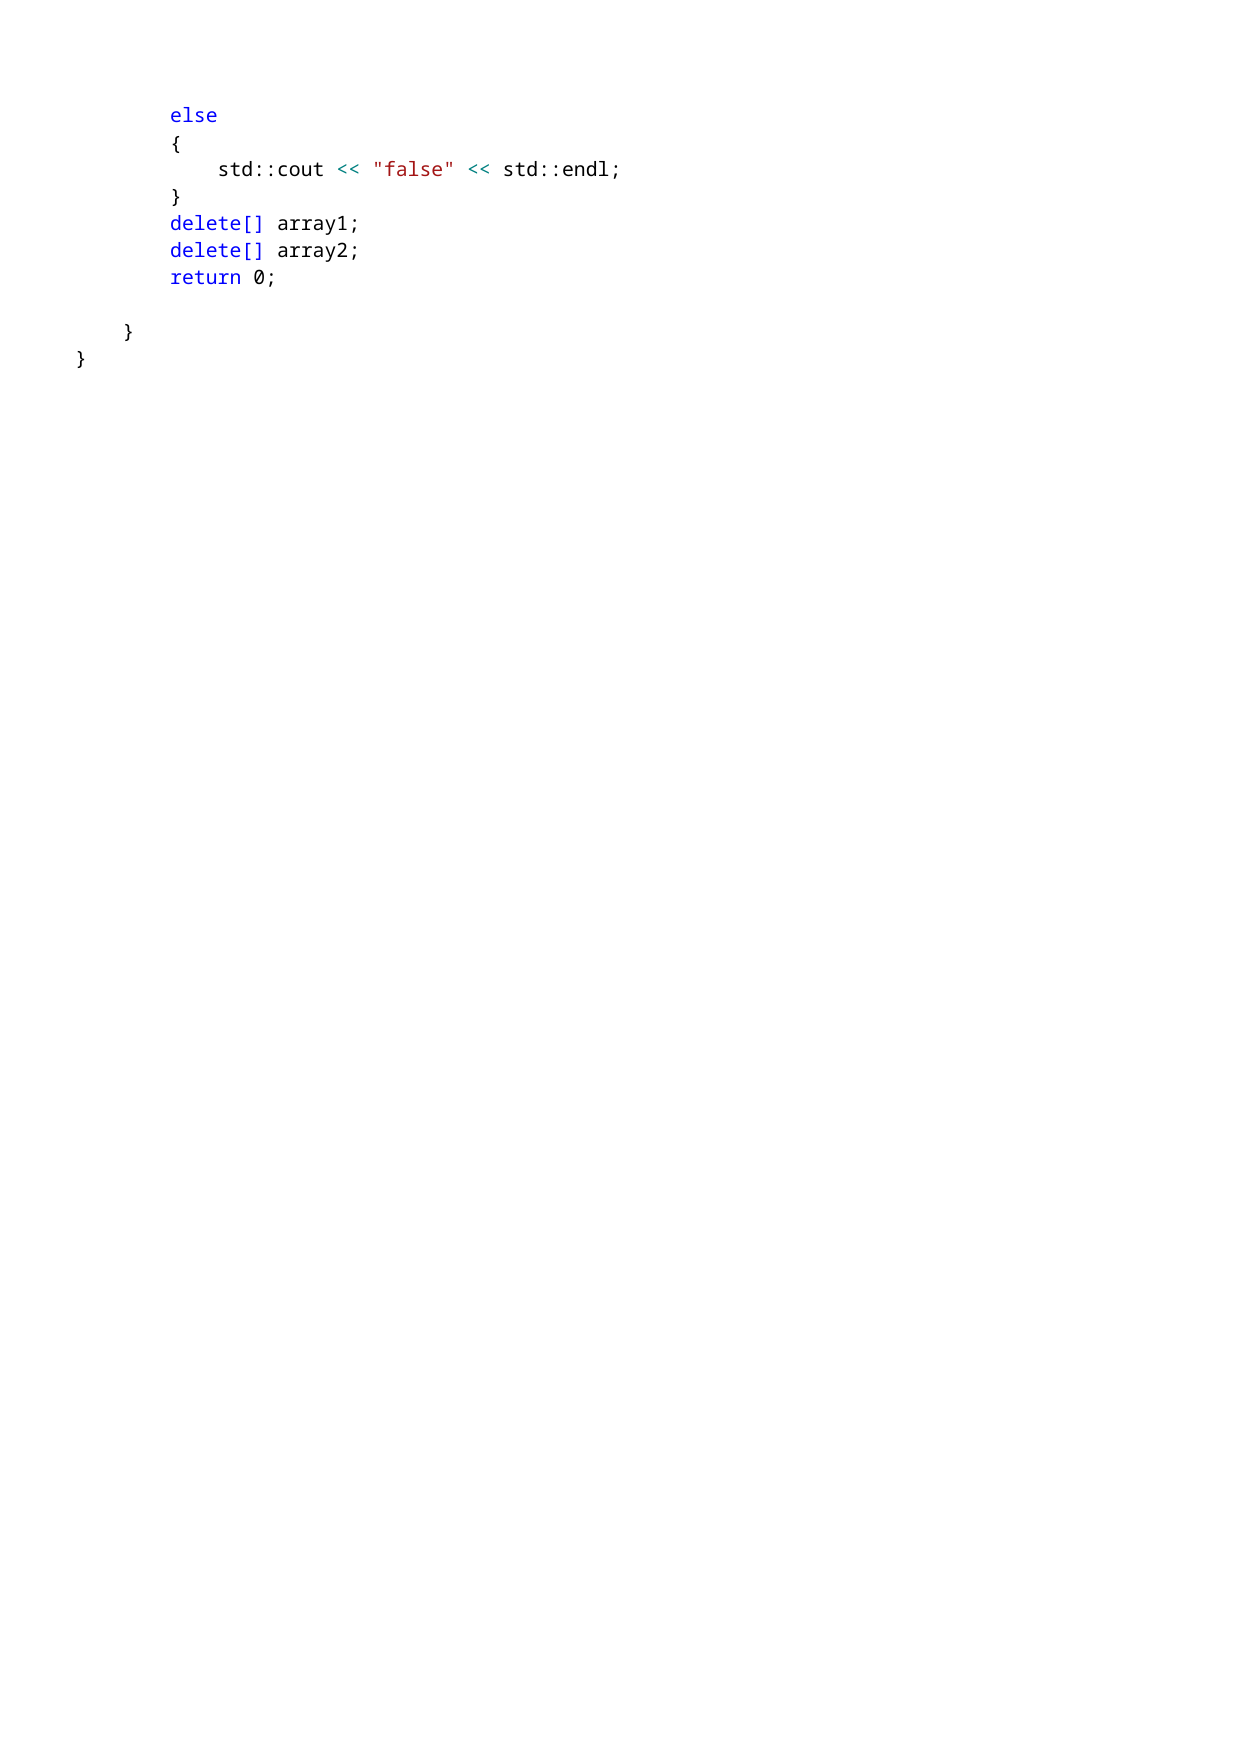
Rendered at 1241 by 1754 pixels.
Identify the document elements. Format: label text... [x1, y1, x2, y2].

text } [75, 318, 1165, 344]
text } [75, 183, 1165, 210]
text delete[] array2; [75, 237, 1165, 264]
text { [75, 129, 1165, 156]
text delete[] array1; [75, 210, 1165, 237]
text return 0; [75, 264, 1165, 291]
text else [75, 102, 1165, 129]
text } [75, 344, 1165, 372]
text std::cout << "false" << std::endl; [75, 156, 1165, 183]
